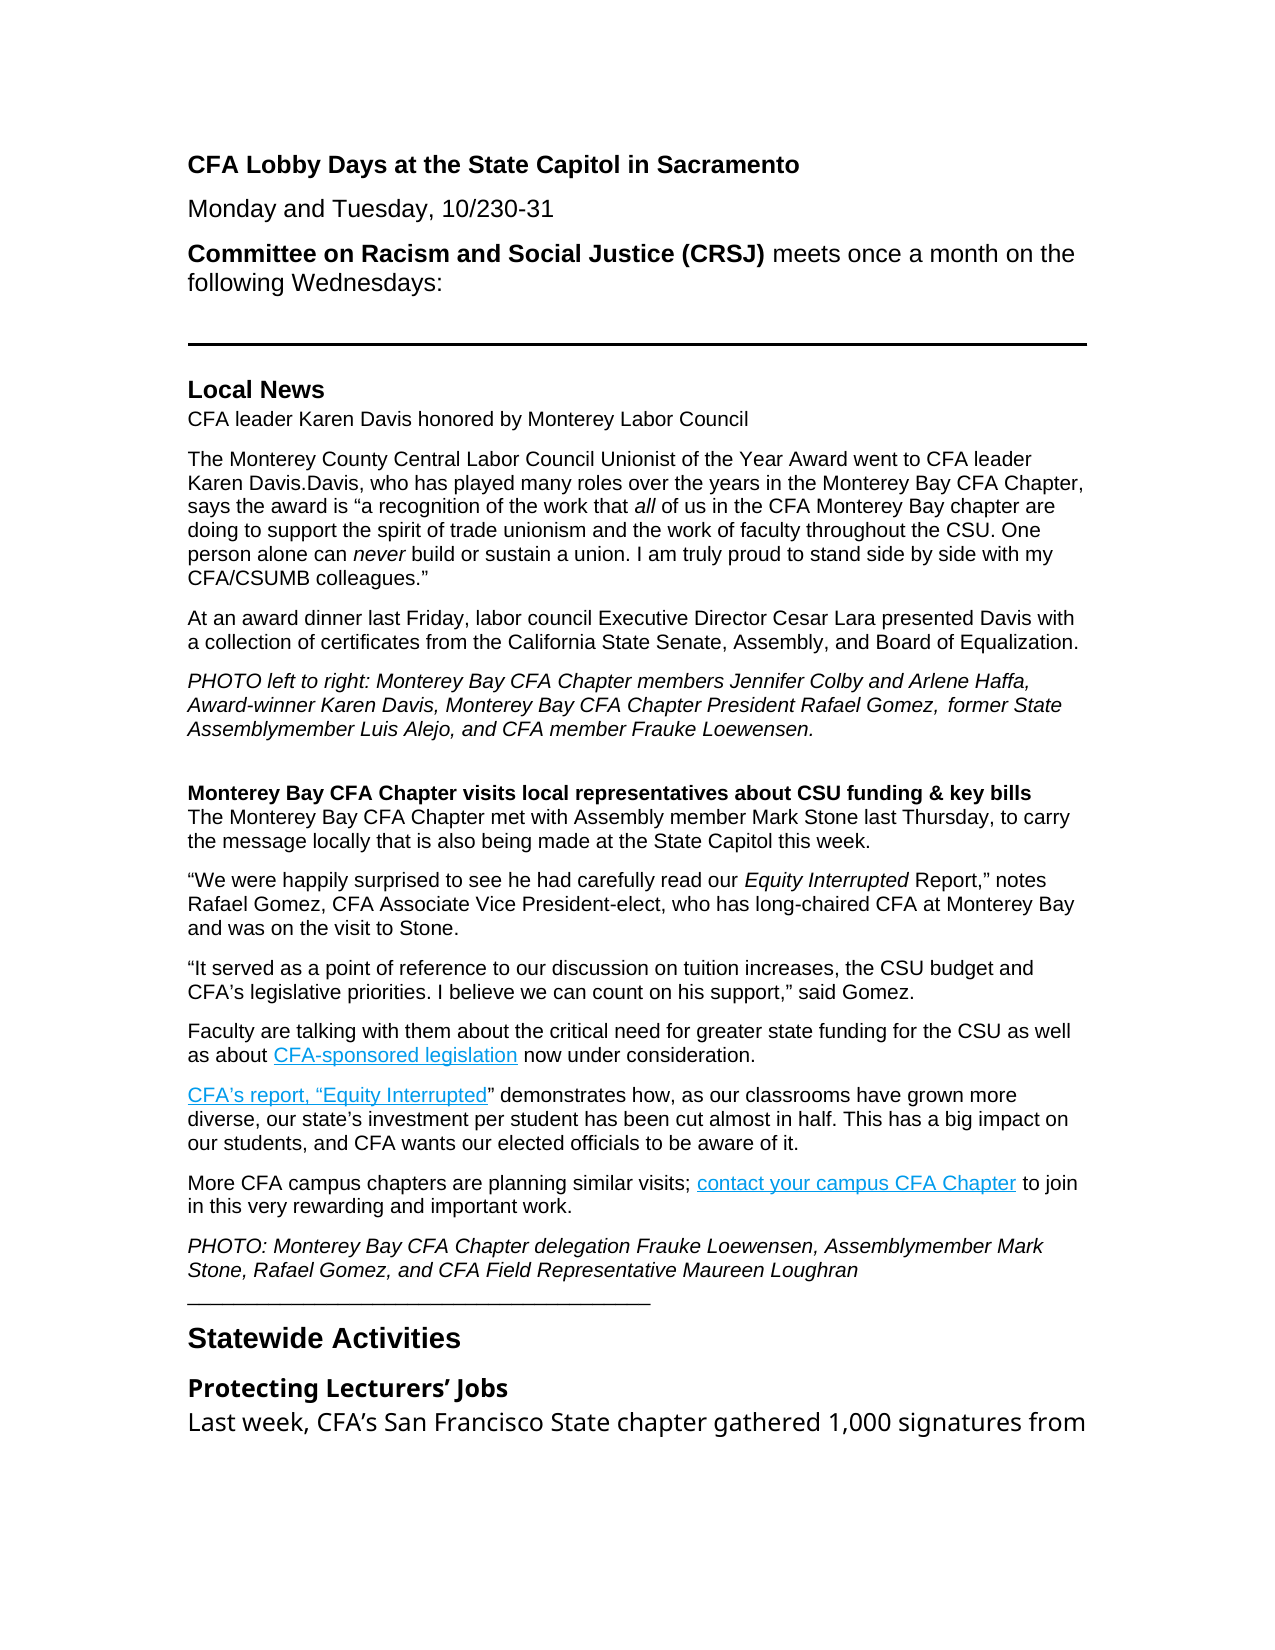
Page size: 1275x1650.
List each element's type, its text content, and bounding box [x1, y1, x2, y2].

text CFA Lobby Days at the State Capitol in Sacramento [187, 150, 1087, 179]
text Monterey Bay CFA Chapter visits local representatives about CSU funding & key bills The Monterey Bay CFA Chapter met with Assembly member Mark Stone last Thursday, to carry the message locally that is also being made at the State Capitol this week. [187, 781, 1087, 853]
text “It served as a point of reference to our discussion on tuition increases, the CSU budget and CFA’s legislative priorities. I believe we can count on his support,” said Gomez. [187, 956, 1087, 1004]
text CFA’s report, “Equity Interrupted” demonstrates how, as our classrooms have grown more diverse, our state’s investment per student has been cut almost in half. This has a big impact on our students, and CFA wants our elected officials to be aware of it. [187, 1083, 1087, 1155]
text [187, 1371, 1087, 1439]
subtitle CFA leader Karen Davis honored by Monterey Labor Council [187, 403, 1087, 431]
text The Monterey County Central Labor Council Unionist of the Year Award went to CFA leader Karen Davis.Davis, who has played many roles over the years in the Monterey Bay CFA Chapter, says the award is “a recognition of the work that all of us in the CFA Monterey Bay chapter are doing to support the spirit of trade unionism and the work of faculty throughout the CSU. One person alone can never build or sustain a union. I am truly proud to stand side by side with my CFA/CSUMB colleagues.” [187, 446, 1087, 590]
subtitle Local News [187, 374, 1087, 403]
subtitle Statewide Activities [187, 1321, 1087, 1355]
text Faculty are talking with them about the critical need for greater state funding for the CSU as well as about CFA-sponsored legislation now under consideration. [187, 1019, 1087, 1067]
text At an award dinner last Friday, labor council Executive Director Cesar Lara presented Davis with a collection of certificates from the California State Senate, Assembly, and Board of Equalization. [187, 606, 1087, 654]
text “We were happily surprised to see he had carefully read our Equity Interrupted Report,” notes Rafael Gomez, CFA Associate Vice President-elect, who has long-chaired CFA at Monterey Bay and was on the visit to Stone. [187, 868, 1087, 940]
text Committee on Racism and Social Justice (CRSJ) meets once a month on the following Wednesdays: [187, 239, 1087, 296]
text Monday and Tuesday, 10/230-31 [187, 194, 1087, 223]
text PHOTO: Monterey Bay CFA Chapter delegation Frauke Loewensen, Assemblymember Mark Stone, Rafael Gomez, and CFA Field Representative Maureen Loughran ________________________________________ [187, 1234, 1087, 1306]
text PHOTO left to right: Monterey Bay CFA Chapter members Jennifer Colby and Arlene Haffa, Award-winner Karen Davis, Monterey Bay CFA Chapter President Rafael Gomez, former State Assemblymember Luis Alejo, and CFA member Frauke Loewensen. [187, 669, 1087, 741]
text More CFA campus chapters are planning similar visits; contact your campus CFA Chapter to join in this very rewarding and important work. [187, 1170, 1087, 1218]
